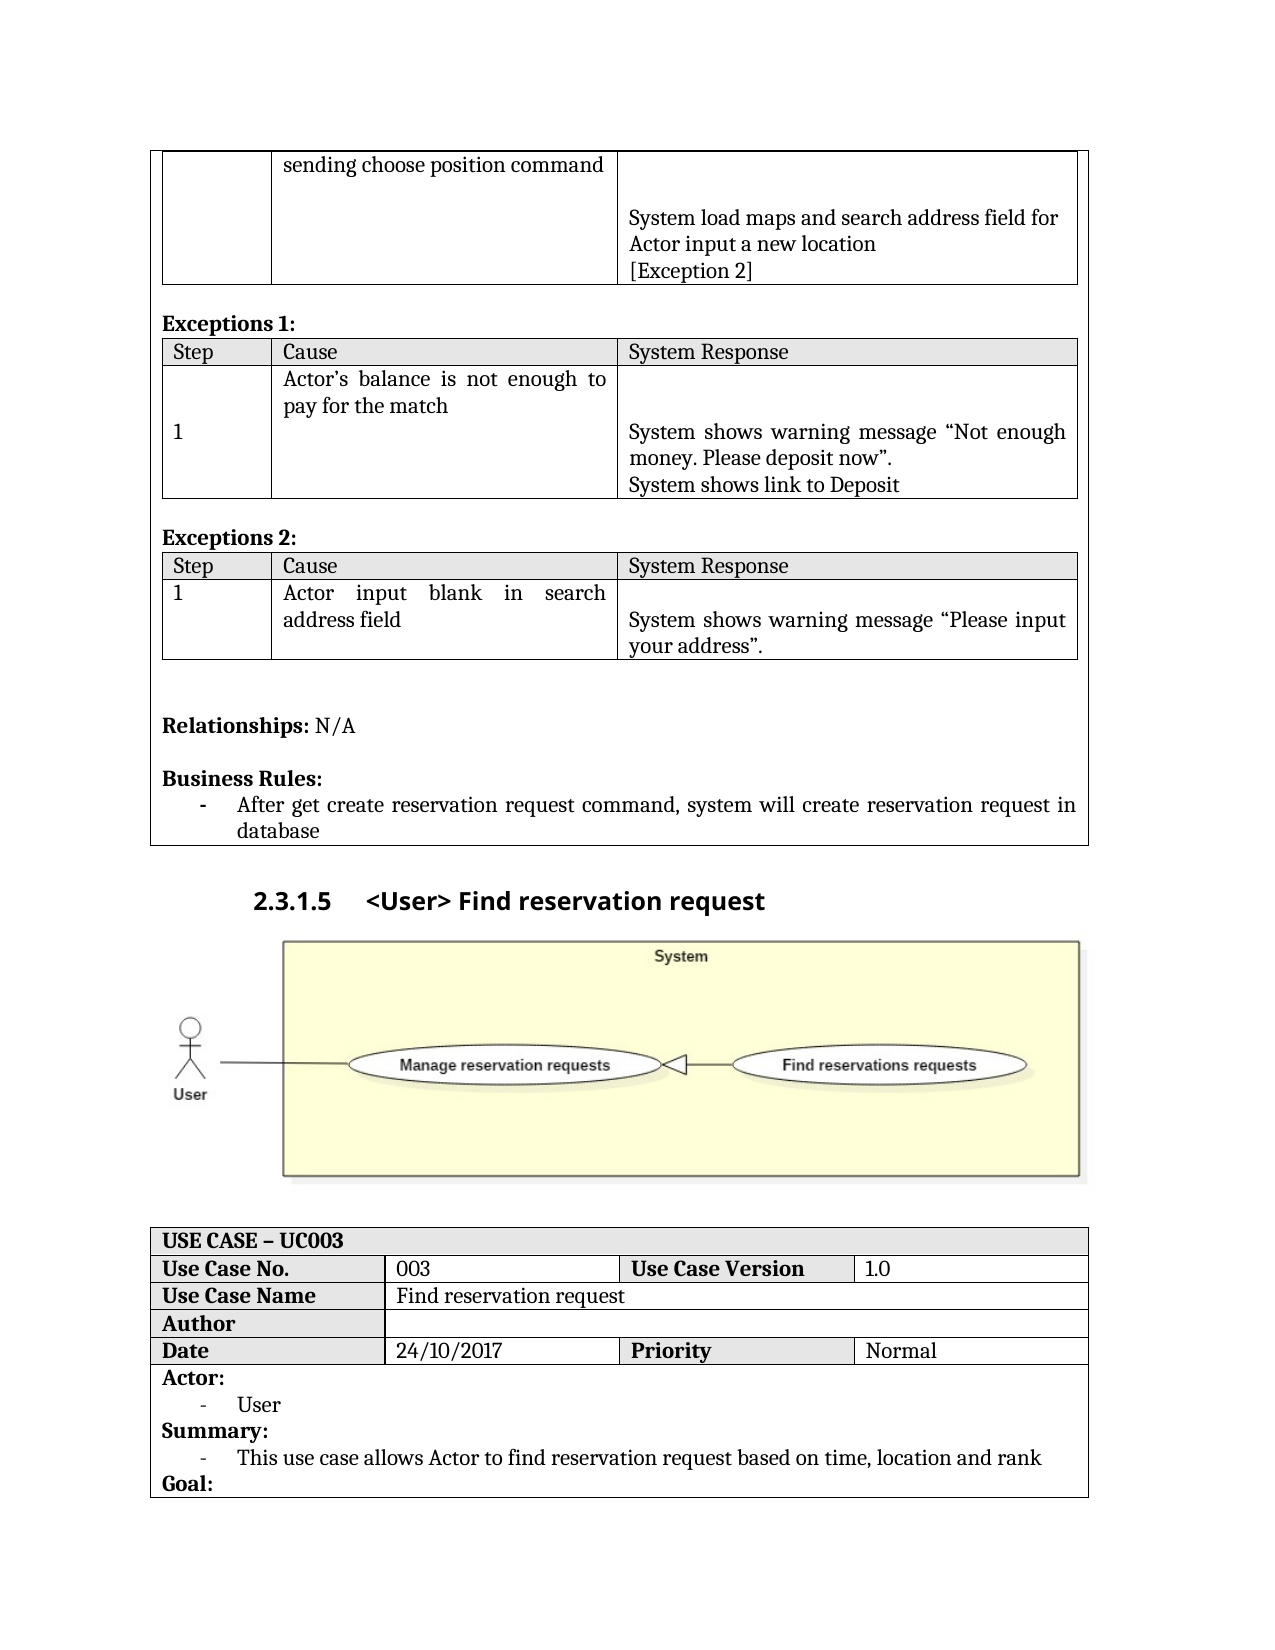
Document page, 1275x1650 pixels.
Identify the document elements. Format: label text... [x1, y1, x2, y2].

table_cell Date [151, 1338, 384, 1364]
table_header USE CASE – UC003 [151, 1228, 1088, 1254]
table_cell Use Case Version [620, 1256, 854, 1282]
table_cell Find reservation request [386, 1283, 1088, 1309]
table_cell Priority [620, 1338, 854, 1364]
table_cell Use Case Name [151, 1283, 384, 1309]
picture [150, 930, 1125, 1223]
table_cell 1.0 [855, 1256, 1088, 1282]
table_cell [386, 1310, 1088, 1337]
table_cell Use Case No. [151, 1256, 384, 1282]
subtitle <User> Find reservation request [253, 884, 1125, 918]
table_cell 003 [386, 1256, 619, 1282]
table_cell 24/10/2017 [386, 1338, 619, 1364]
table_cell Normal [855, 1338, 1088, 1364]
table_cell Author [151, 1310, 384, 1337]
